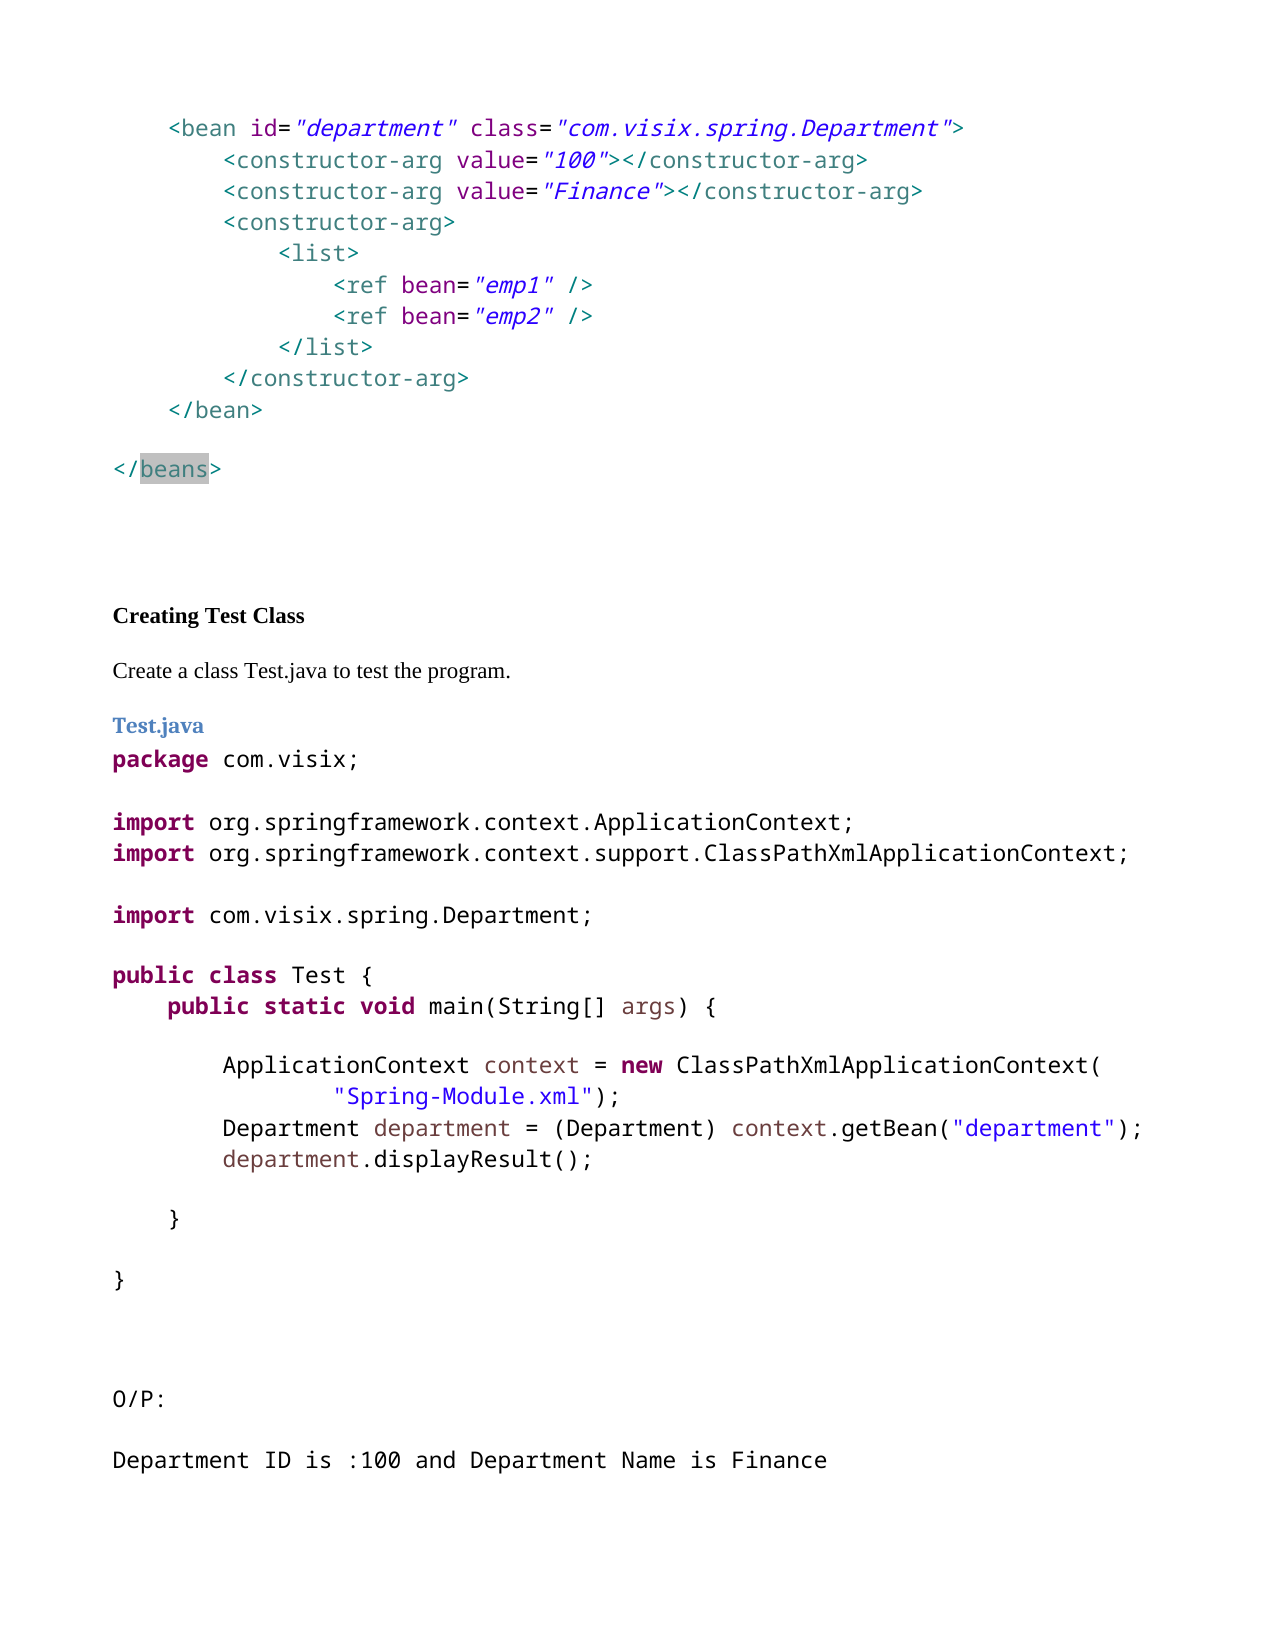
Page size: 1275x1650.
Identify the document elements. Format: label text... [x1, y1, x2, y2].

text O/P: [112, 1383, 1172, 1414]
text import com.visix.spring.Department; [112, 899, 1172, 931]
subtitle Test.java [112, 713, 1172, 739]
text import org.springframework.context.support.ClassPathXmlApplicationContext; [112, 837, 1172, 868]
text public static void main(String[] args) { [112, 990, 1172, 1021]
text </bean> [112, 394, 1172, 425]
text Department department = (Department) context.getBean("department"); [112, 1112, 1172, 1143]
subtitle Creating Test Class [112, 602, 1172, 628]
text <constructor-arg value="Finance"></constructor-arg> [112, 175, 1172, 206]
text department.displayResult(); [112, 1143, 1172, 1174]
text package com.visix; [112, 743, 1172, 774]
text import org.springframework.context.ApplicationContext; [112, 806, 1172, 837]
text </beans> [209, 453, 1172, 484]
text <bean id="department" class="com.visix.spring.Department"> [112, 112, 1172, 144]
text public class Test { [112, 958, 1172, 990]
text </list> [112, 331, 1172, 362]
text </constructor-arg> [112, 362, 1172, 394]
text ApplicationContext context = new ClassPathXmlApplicationContext( [112, 1049, 1172, 1080]
text "Spring-Module.xml"); [112, 1080, 1172, 1112]
text <constructor-arg> [112, 206, 1172, 237]
text <ref bean="emp2" /> [112, 300, 1172, 331]
text } [112, 1262, 1172, 1294]
text <constructor-arg value="100"></constructor-arg> [112, 144, 1172, 175]
text <ref bean="emp1" /> [112, 269, 1172, 300]
text Department ID is :100 and Department Name is Finance [112, 1444, 1172, 1475]
text Create a class Test.java to test the program. [112, 657, 1172, 684]
text } [112, 1202, 1172, 1233]
text </beans> [112, 453, 140, 484]
text <list> [112, 237, 1172, 269]
